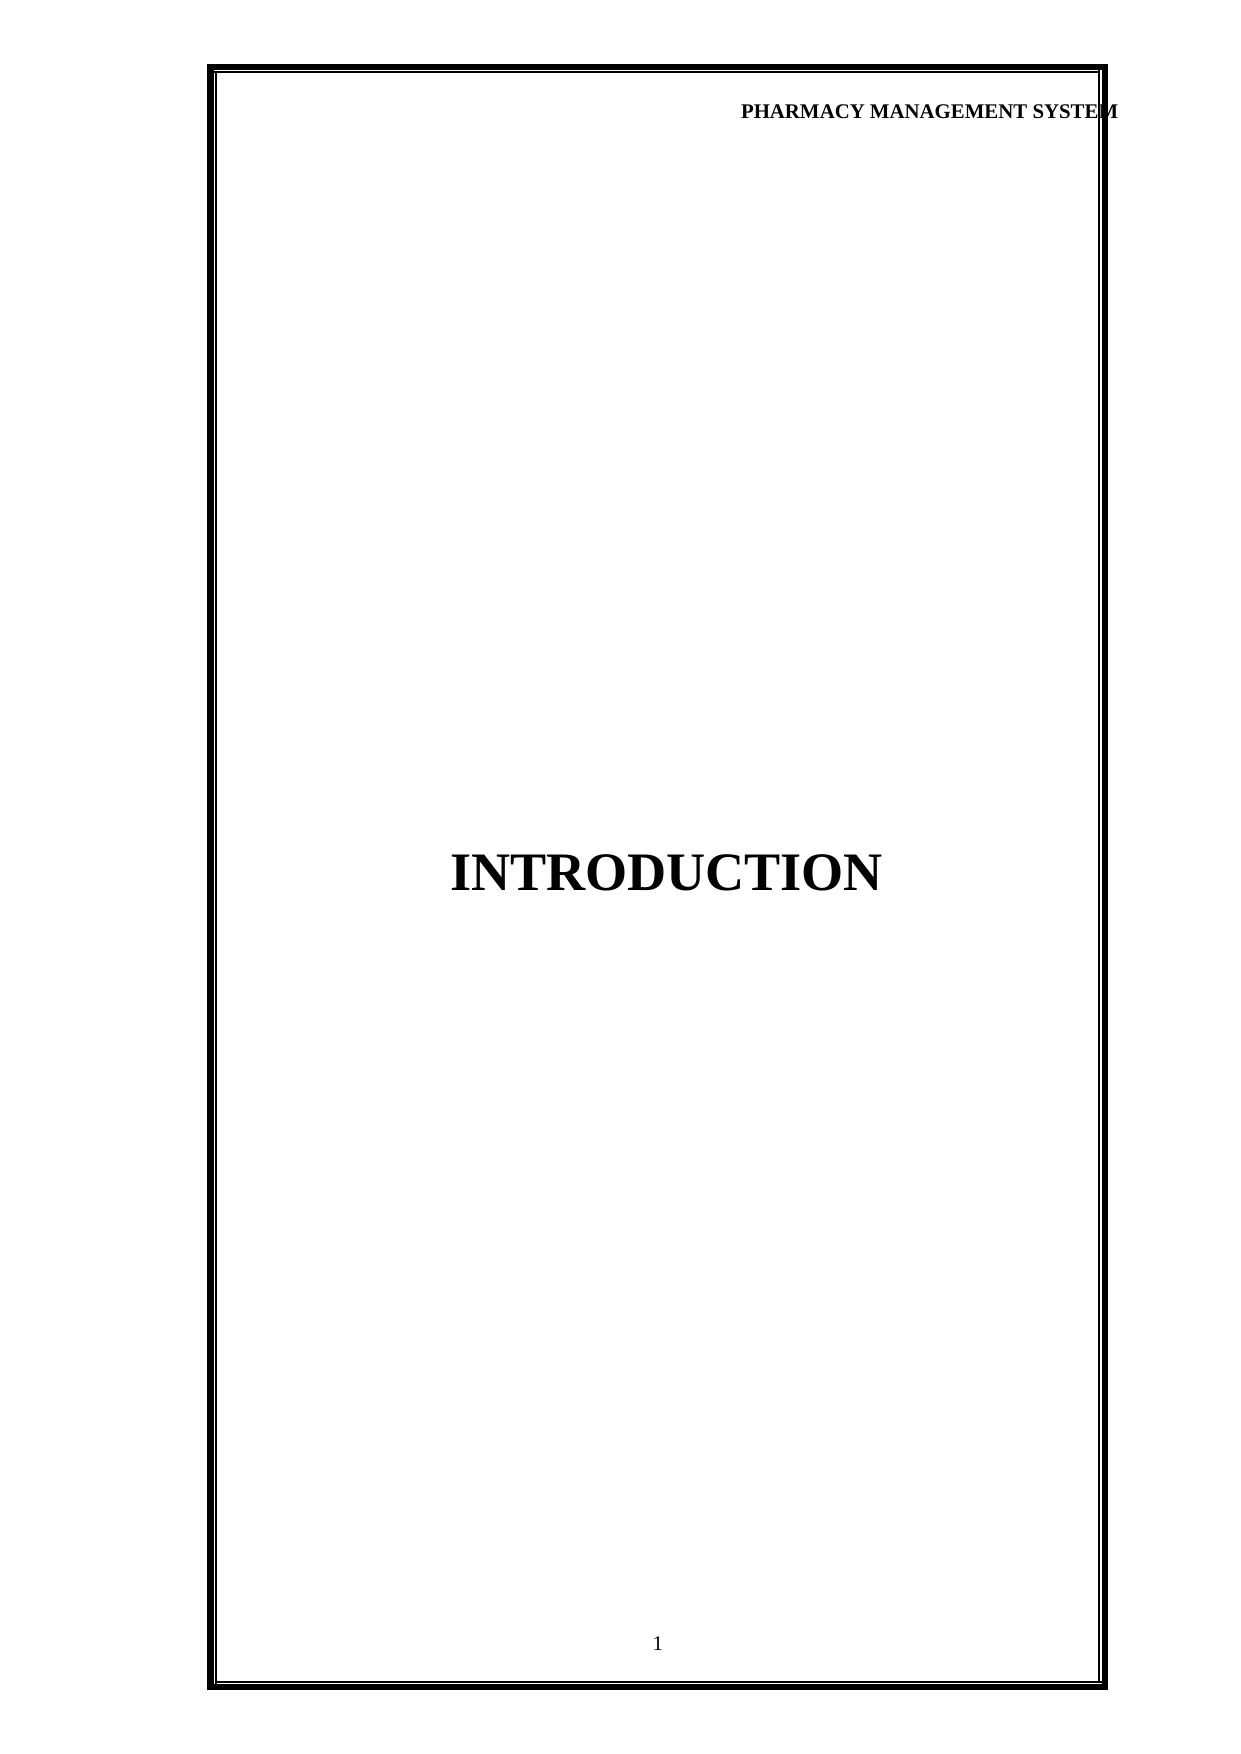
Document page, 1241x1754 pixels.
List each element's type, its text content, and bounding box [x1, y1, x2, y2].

text INTRODUCTION [375, 840, 1090, 902]
